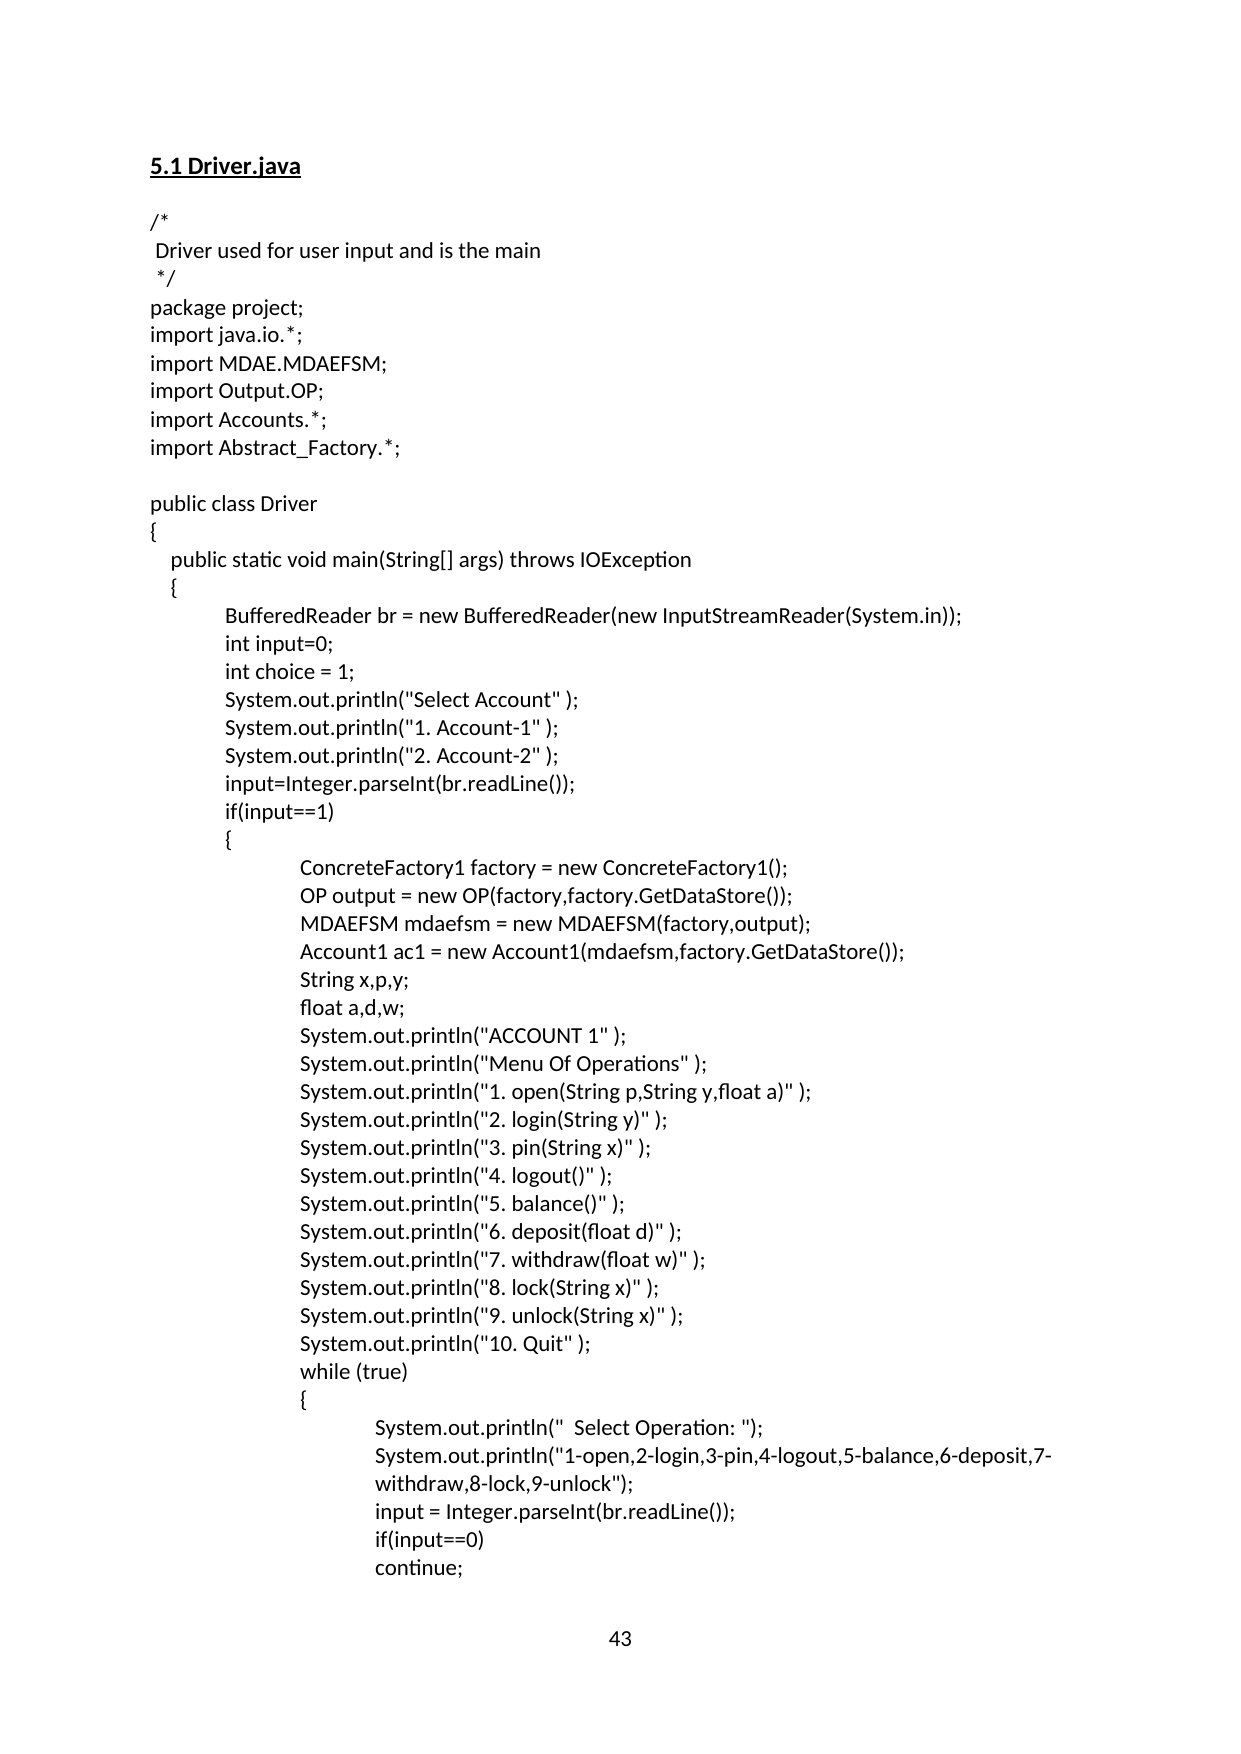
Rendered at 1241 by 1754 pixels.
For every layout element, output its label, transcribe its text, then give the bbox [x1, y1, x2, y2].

text package project; [150, 293, 1090, 321]
text BufferedReader br = new BufferedReader(new InputStreamReader(System.in)); [150, 601, 1090, 629]
text System.out.println("5. balance()" ); [150, 1189, 1090, 1217]
text System.out.println("1. Account-1" ); [150, 713, 1090, 741]
text { [150, 825, 1090, 853]
text { [150, 573, 1090, 601]
text import java.io.*; [150, 321, 1090, 349]
text Account1 ac1 = new Account1(mdaefsm,factory.GetDataStore()); [150, 937, 1090, 965]
text System.out.println("7. withdraw(float w)" ); [150, 1245, 1090, 1273]
text System.out.println("2. Account-2" ); [150, 741, 1090, 769]
text System.out.println("ACCOUNT 1" ); [150, 1021, 1090, 1049]
text MDAEFSM mdaefsm = new MDAEFSM(factory,output); [150, 909, 1090, 937]
text Driver used for user input and is the main [150, 237, 1090, 264]
text /* [150, 208, 1090, 237]
text import Abstract_Factory.*; [150, 433, 1090, 461]
text System.out.println(" Select Operation: "); [150, 1413, 1090, 1441]
text System.out.println("2. login(String y)" ); [150, 1105, 1090, 1133]
text public class Driver [150, 489, 1090, 517]
text OP output = new OP(factory,factory.GetDataStore()); [150, 881, 1090, 909]
text import Accounts.*; [150, 405, 1090, 433]
text while (true) [150, 1357, 1090, 1385]
text System.out.println("Menu Of Operations" ); [150, 1049, 1090, 1077]
text System.out.println("Select Account" ); [150, 685, 1090, 713]
text */ [150, 264, 1090, 293]
text System.out.println("1. open(String p,String y,float a)" ); [150, 1077, 1090, 1105]
text { [150, 517, 1090, 545]
text 5.1 Driver.java [150, 150, 1090, 181]
text ConcreteFactory1 factory = new ConcreteFactory1(); [150, 853, 1090, 881]
text String x,p,y; [150, 965, 1090, 993]
text if(input==0) [150, 1526, 1090, 1553]
text System.out.println("4. logout()" ); [150, 1161, 1090, 1189]
text System.out.println("1-open,2-login,3-pin,4-logout,5-balance,6-deposit,7-withdraw,8-lock,9-unlock"); [375, 1441, 1090, 1497]
text import MDAE.MDAEFSM; [150, 349, 1090, 377]
text input=Integer.parseInt(br.readLine()); [150, 769, 1090, 797]
text input = Integer.parseInt(br.readLine()); [150, 1497, 1090, 1526]
text System.out.println("9. unlock(String x)" ); [150, 1301, 1090, 1329]
text System.out.println("10. Quit" ); [150, 1329, 1090, 1357]
text { [150, 1385, 1090, 1413]
text System.out.println("8. lock(String x)" ); [150, 1273, 1090, 1301]
text int input=0; [150, 629, 1090, 657]
text import Output.OP; [150, 377, 1090, 405]
text public static void main(String[] args) throws IOException [150, 545, 1090, 573]
text if(input==1) [150, 797, 1090, 825]
text System.out.println("6. deposit(float d)" ); [150, 1217, 1090, 1245]
text float a,d,w; [150, 993, 1090, 1021]
text System.out.println("3. pin(String x)" ); [150, 1133, 1090, 1161]
text int choice = 1; [150, 657, 1090, 685]
text continue; [150, 1553, 1090, 1582]
